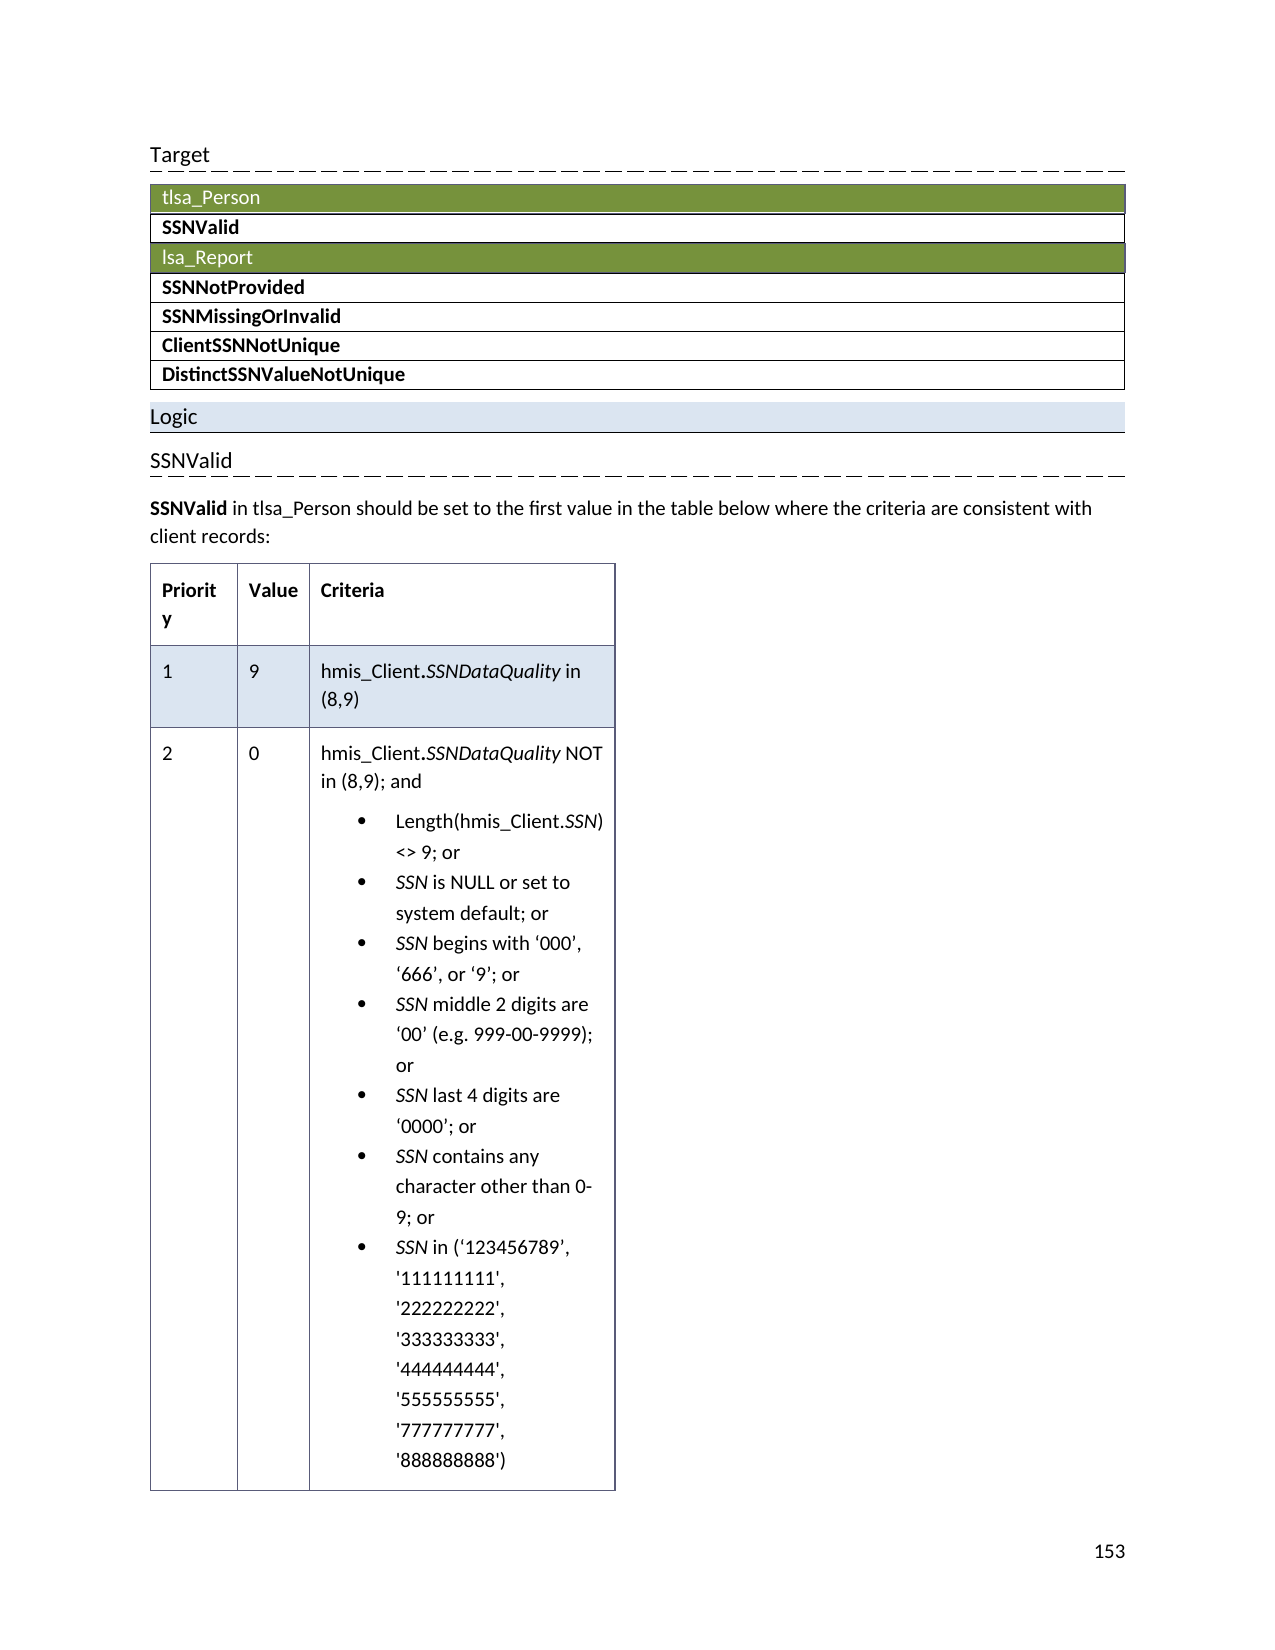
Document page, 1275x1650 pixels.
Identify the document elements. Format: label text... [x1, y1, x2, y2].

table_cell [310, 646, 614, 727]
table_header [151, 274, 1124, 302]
text SSNValid in tlsa_Person should be set to the first value in the table below where the criteria are consistent with client records: [150, 495, 1125, 548]
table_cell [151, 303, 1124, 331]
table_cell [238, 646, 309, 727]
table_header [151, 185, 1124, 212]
subtitle Logic [150, 402, 1125, 432]
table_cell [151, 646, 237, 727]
subtitle Target [150, 141, 1125, 172]
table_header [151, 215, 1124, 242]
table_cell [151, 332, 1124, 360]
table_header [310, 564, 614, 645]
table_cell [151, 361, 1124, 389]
subtitle SSNValid [150, 446, 1125, 477]
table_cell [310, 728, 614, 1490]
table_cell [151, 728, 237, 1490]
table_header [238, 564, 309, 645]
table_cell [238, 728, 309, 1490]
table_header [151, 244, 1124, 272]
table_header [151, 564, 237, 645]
